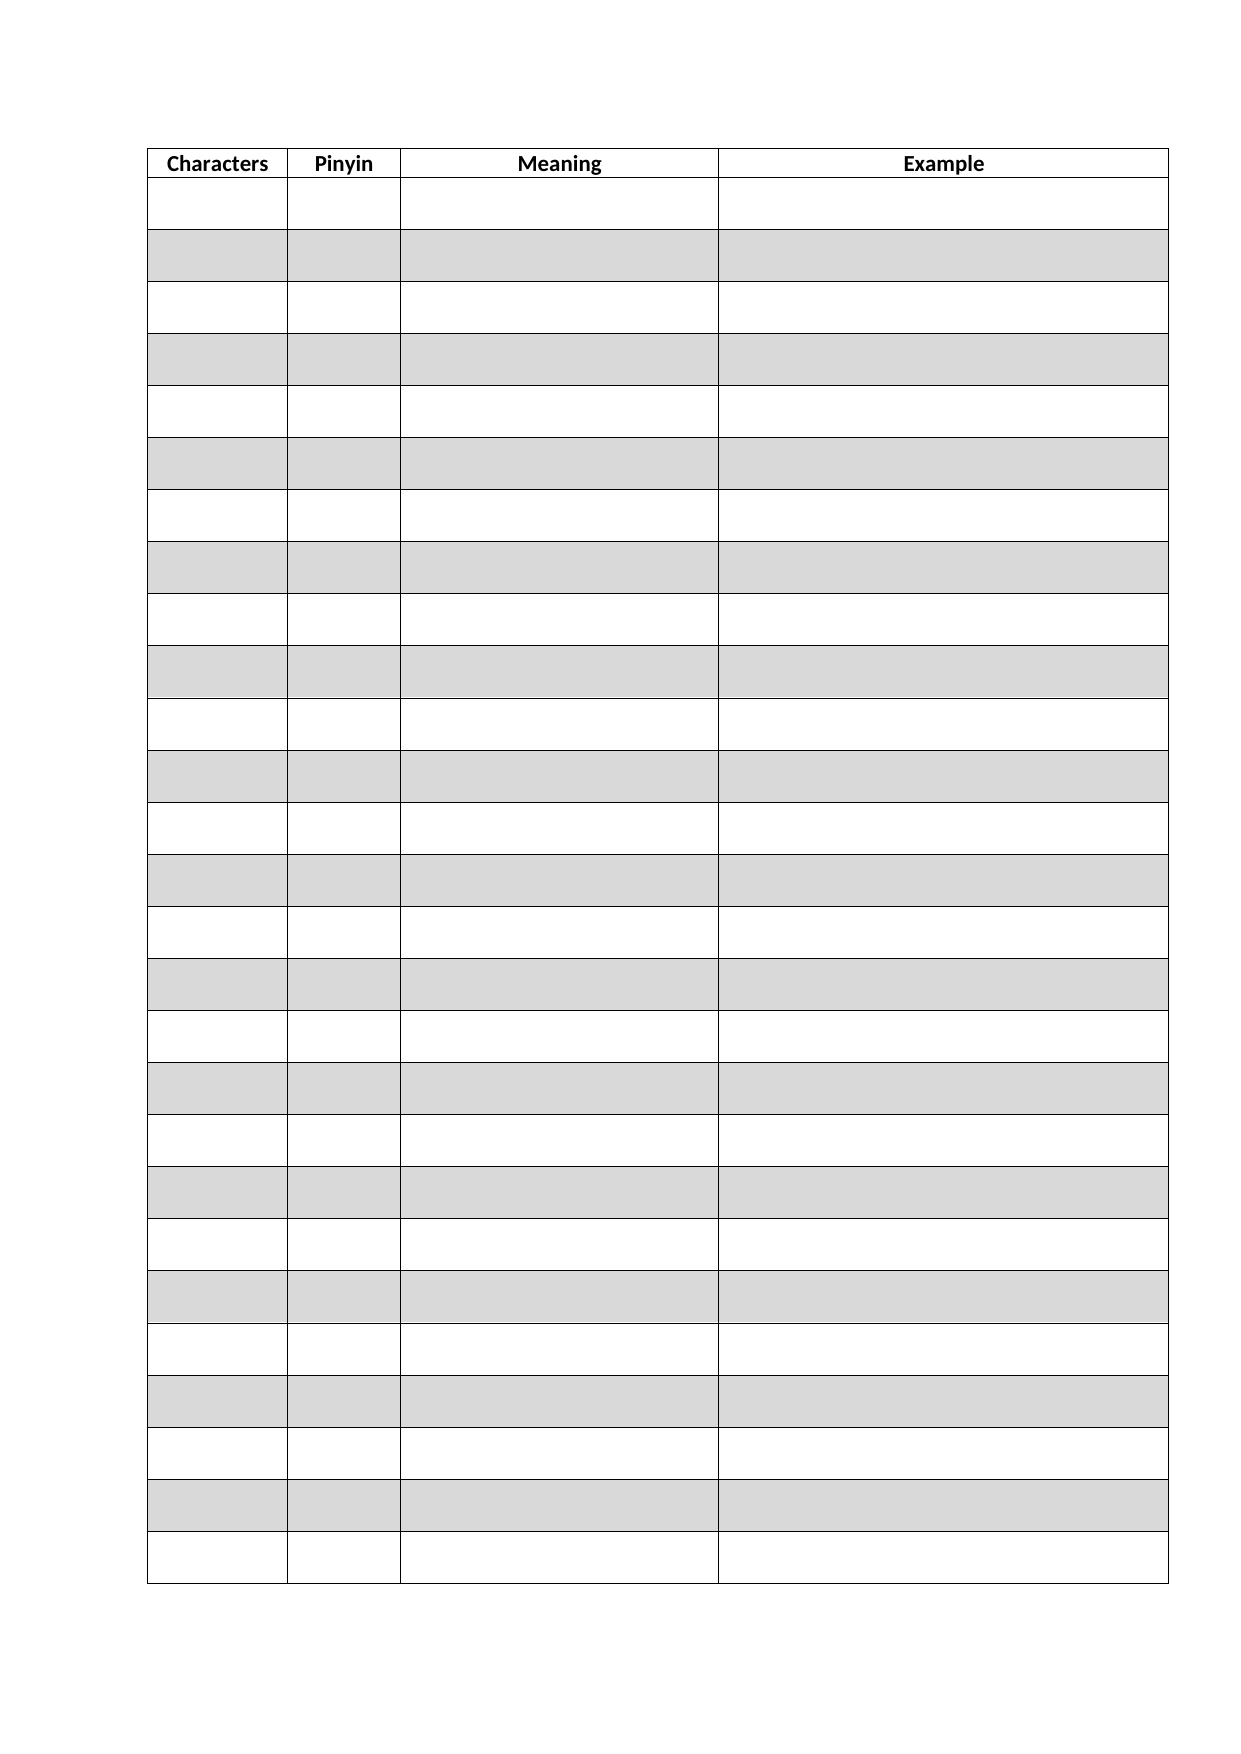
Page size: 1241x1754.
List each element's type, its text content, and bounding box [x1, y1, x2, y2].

table_cell [148, 386, 287, 437]
table_cell [719, 230, 1168, 281]
table_cell [401, 1480, 718, 1531]
table_cell [719, 907, 1168, 958]
table_cell [148, 438, 287, 489]
table_cell [148, 1532, 287, 1583]
table_cell [719, 334, 1168, 385]
table_cell [401, 1324, 718, 1374]
table_cell [148, 907, 287, 958]
table_cell [288, 542, 400, 593]
table_cell [719, 178, 1168, 229]
table_cell [719, 1376, 1168, 1427]
table_cell [401, 1271, 718, 1322]
table_cell [288, 490, 400, 541]
table_cell [288, 855, 400, 906]
table_cell [288, 699, 400, 749]
table_cell [288, 959, 400, 1010]
table_cell Example [719, 149, 1168, 177]
table_cell [148, 1480, 287, 1531]
table_cell [148, 1376, 287, 1427]
table_cell [288, 230, 400, 281]
table_cell [288, 751, 400, 802]
table_cell Pinyin [288, 149, 400, 177]
table_cell [148, 230, 287, 281]
table_cell [148, 803, 287, 854]
table_cell [401, 1532, 718, 1583]
table_cell [401, 386, 718, 437]
table_cell [401, 230, 718, 281]
table_cell [288, 1324, 400, 1374]
table_cell [719, 959, 1168, 1010]
table_cell [719, 1480, 1168, 1531]
table_cell [401, 542, 718, 593]
table_cell [288, 594, 400, 645]
table_cell [719, 855, 1168, 906]
table_cell [148, 751, 287, 802]
table_cell [719, 490, 1168, 541]
table_cell [719, 646, 1168, 697]
table_cell [719, 1115, 1168, 1166]
table_cell [148, 178, 287, 229]
table_cell [719, 438, 1168, 489]
table_cell [288, 334, 400, 385]
table_cell [288, 282, 400, 333]
table_cell [401, 699, 718, 749]
table_cell [401, 803, 718, 854]
table_cell [719, 594, 1168, 645]
table_cell [401, 594, 718, 645]
table_cell [401, 1428, 718, 1479]
table_cell [288, 1063, 400, 1114]
table_cell [401, 1376, 718, 1427]
table_cell [148, 1271, 287, 1322]
table_cell [288, 1219, 400, 1270]
table_cell [148, 1167, 287, 1218]
table_cell [401, 751, 718, 802]
table_cell [148, 490, 287, 541]
table_cell [401, 646, 718, 697]
table_cell [719, 542, 1168, 593]
table_cell [719, 1428, 1168, 1479]
table_cell [401, 1219, 718, 1270]
table_cell [401, 282, 718, 333]
table_cell [288, 1376, 400, 1427]
table_cell [288, 803, 400, 854]
table_cell [148, 646, 287, 697]
table_cell [148, 959, 287, 1010]
table_cell [148, 1011, 287, 1062]
table_cell [401, 1063, 718, 1114]
table_cell [719, 386, 1168, 437]
table_cell [288, 907, 400, 958]
table_cell [288, 1011, 400, 1062]
table_cell [401, 178, 718, 229]
table_cell [719, 282, 1168, 333]
table_cell [148, 1428, 287, 1479]
table_cell [401, 1011, 718, 1062]
table_cell Characters [148, 149, 287, 177]
table_cell [401, 334, 718, 385]
table_cell [401, 907, 718, 958]
table_cell [148, 1115, 287, 1166]
table_cell [288, 178, 400, 229]
table_cell [719, 1167, 1168, 1218]
table_cell [401, 1167, 718, 1218]
table_cell [719, 1324, 1168, 1374]
table_cell [719, 1219, 1168, 1270]
table_cell [148, 334, 287, 385]
table_cell [148, 1063, 287, 1114]
table_cell [148, 542, 287, 593]
table_cell [288, 1480, 400, 1531]
table_cell [288, 438, 400, 489]
table_cell [288, 1428, 400, 1479]
table_cell [401, 1115, 718, 1166]
table_cell [148, 855, 287, 906]
table_cell [148, 594, 287, 645]
table_cell [288, 646, 400, 697]
table_cell [719, 803, 1168, 854]
table_cell [288, 1115, 400, 1166]
table_cell [148, 699, 287, 749]
table_cell [401, 490, 718, 541]
table_cell [288, 386, 400, 437]
table_cell [401, 959, 718, 1010]
table_cell [401, 438, 718, 489]
table_cell [288, 1271, 400, 1322]
table_cell [288, 1167, 400, 1218]
table_cell [719, 1011, 1168, 1062]
table_cell [719, 1063, 1168, 1114]
table_cell Meaning [401, 149, 718, 177]
table_cell [148, 282, 287, 333]
table_cell [148, 1324, 287, 1374]
table_cell [288, 1532, 400, 1583]
table_cell [401, 855, 718, 906]
table_cell [719, 1271, 1168, 1322]
table_cell [719, 751, 1168, 802]
table_cell [719, 1532, 1168, 1583]
table_cell [148, 1219, 287, 1270]
table_cell [719, 699, 1168, 749]
